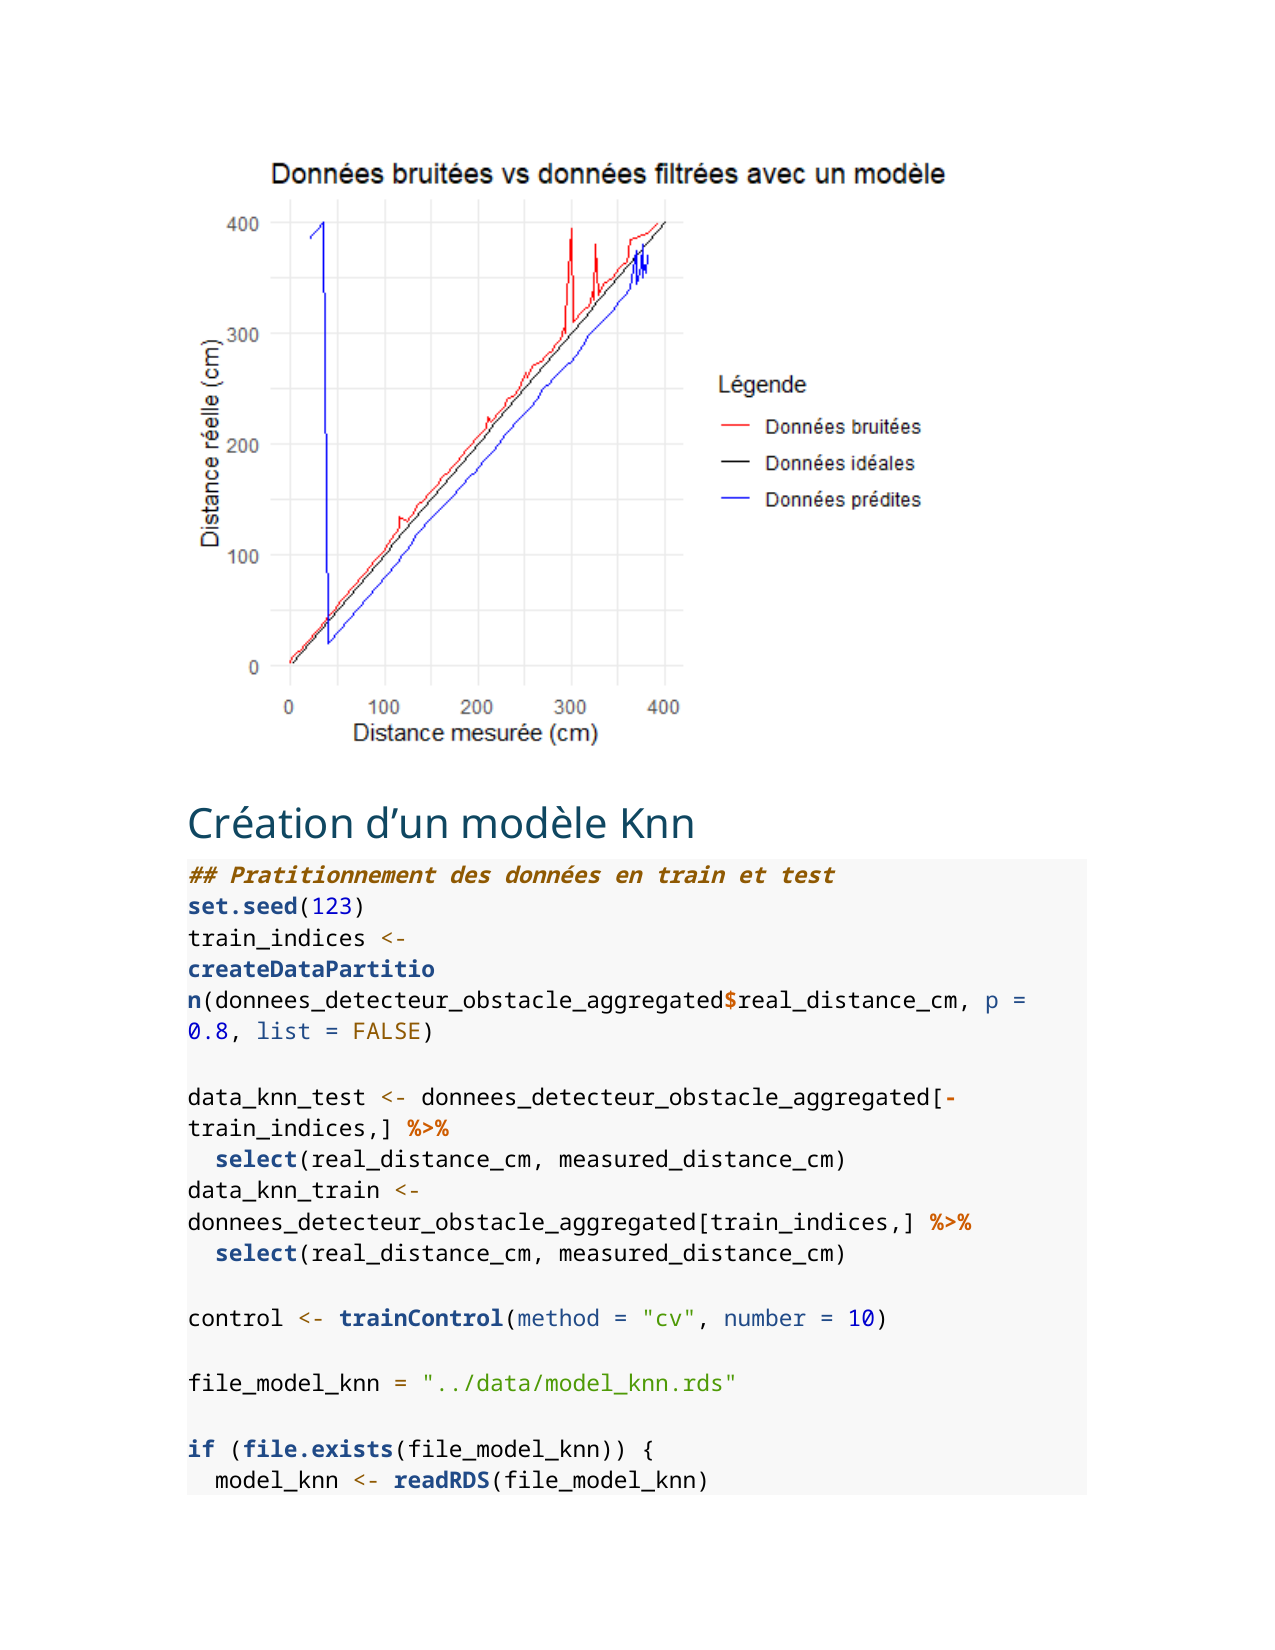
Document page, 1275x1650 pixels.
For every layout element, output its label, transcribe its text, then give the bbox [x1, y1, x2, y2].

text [187, 859, 1087, 1495]
picture [187, 150, 946, 757]
subtitle Création d’un modèle Knn [187, 794, 1087, 851]
